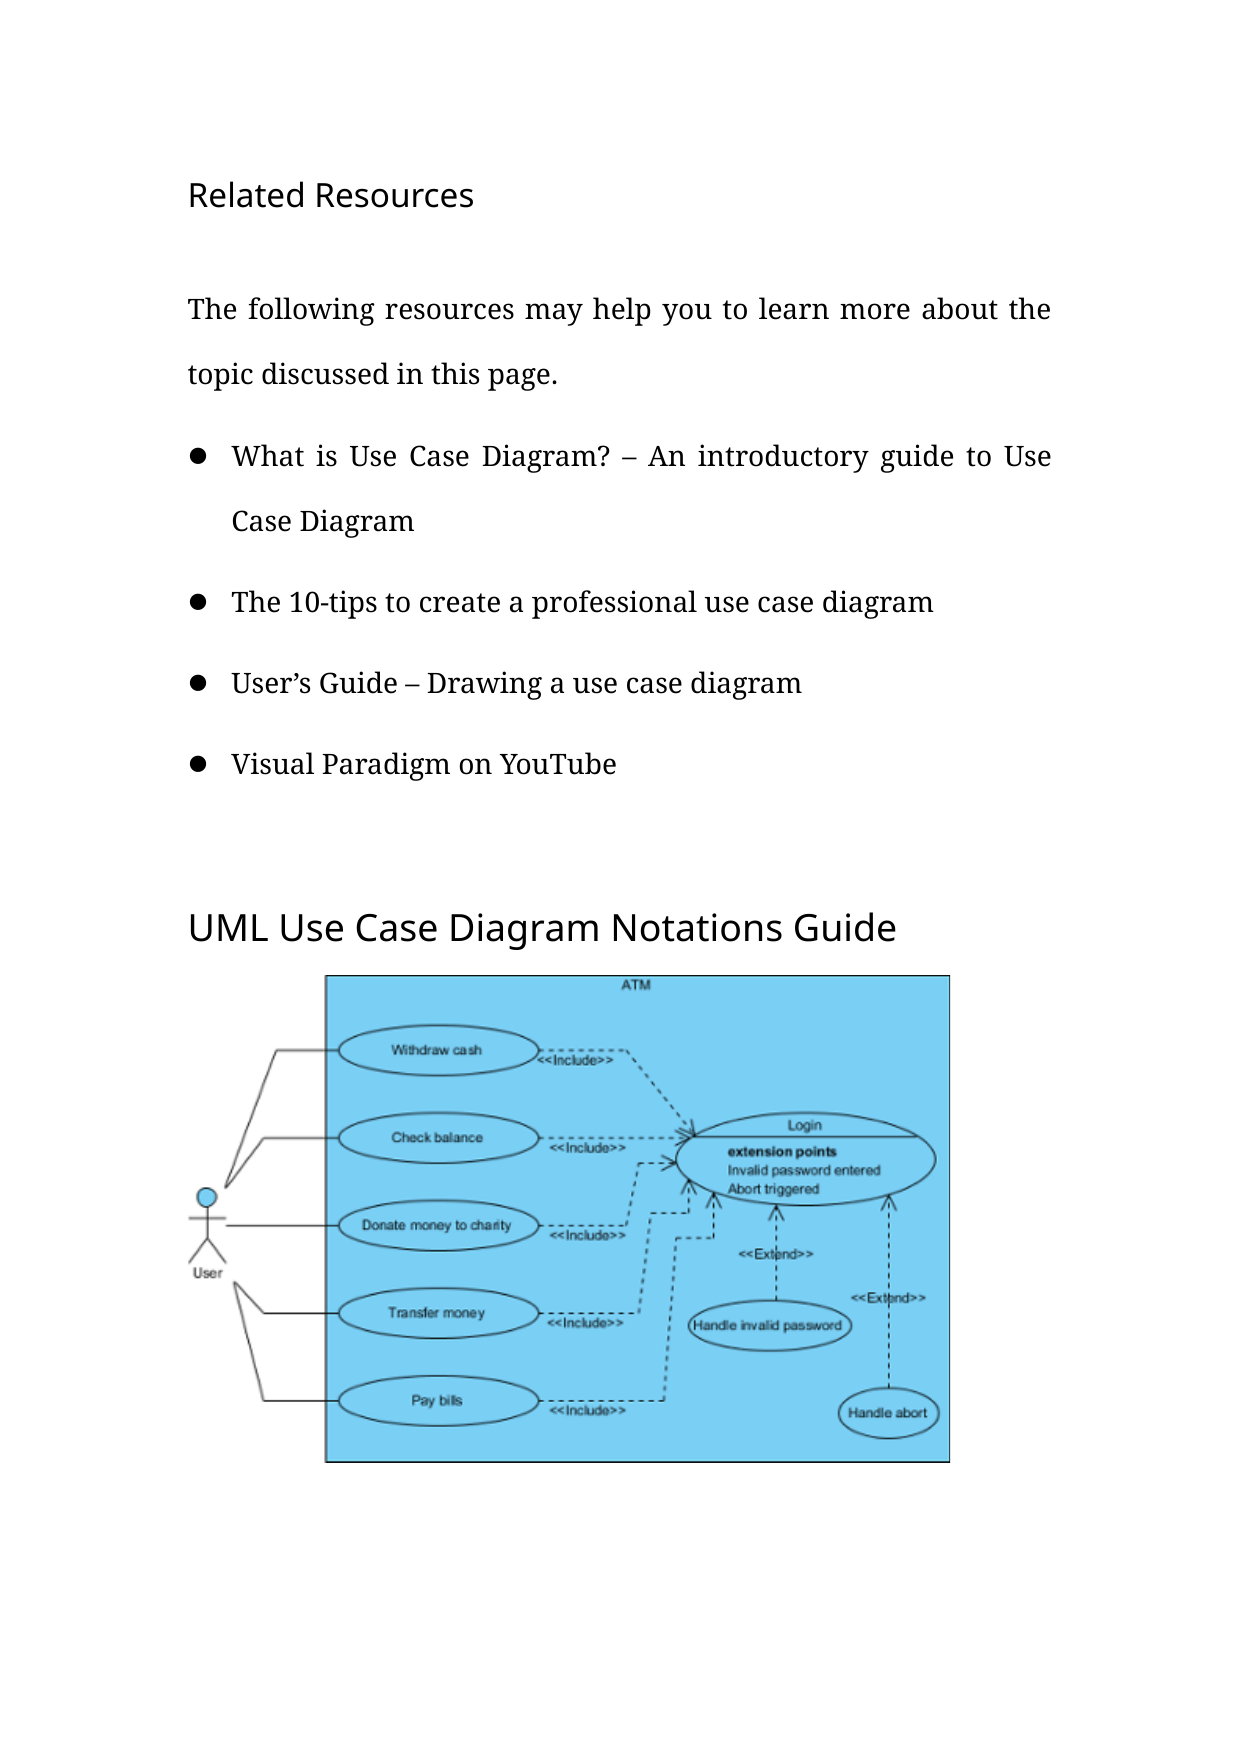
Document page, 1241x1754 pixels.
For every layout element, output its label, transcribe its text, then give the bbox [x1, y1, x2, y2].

list User’s Guide – Drawing a use case diagram [187, 650, 1053, 715]
list The 10-tips to create a professional use case diagram [187, 569, 1053, 634]
text The following resources may help you to learn more about the topic discussed in this page. [187, 276, 1053, 406]
list What is Use Case Diagram? – An introductory guide to Use Case Diagram [187, 423, 1053, 553]
subtitle UML Use Case Diagram Notations Guide [187, 894, 1053, 959]
picture [187, 975, 951, 1463]
list Visual Paradigm on YouTube [187, 731, 1053, 796]
subtitle Related Resources [187, 162, 1053, 227]
